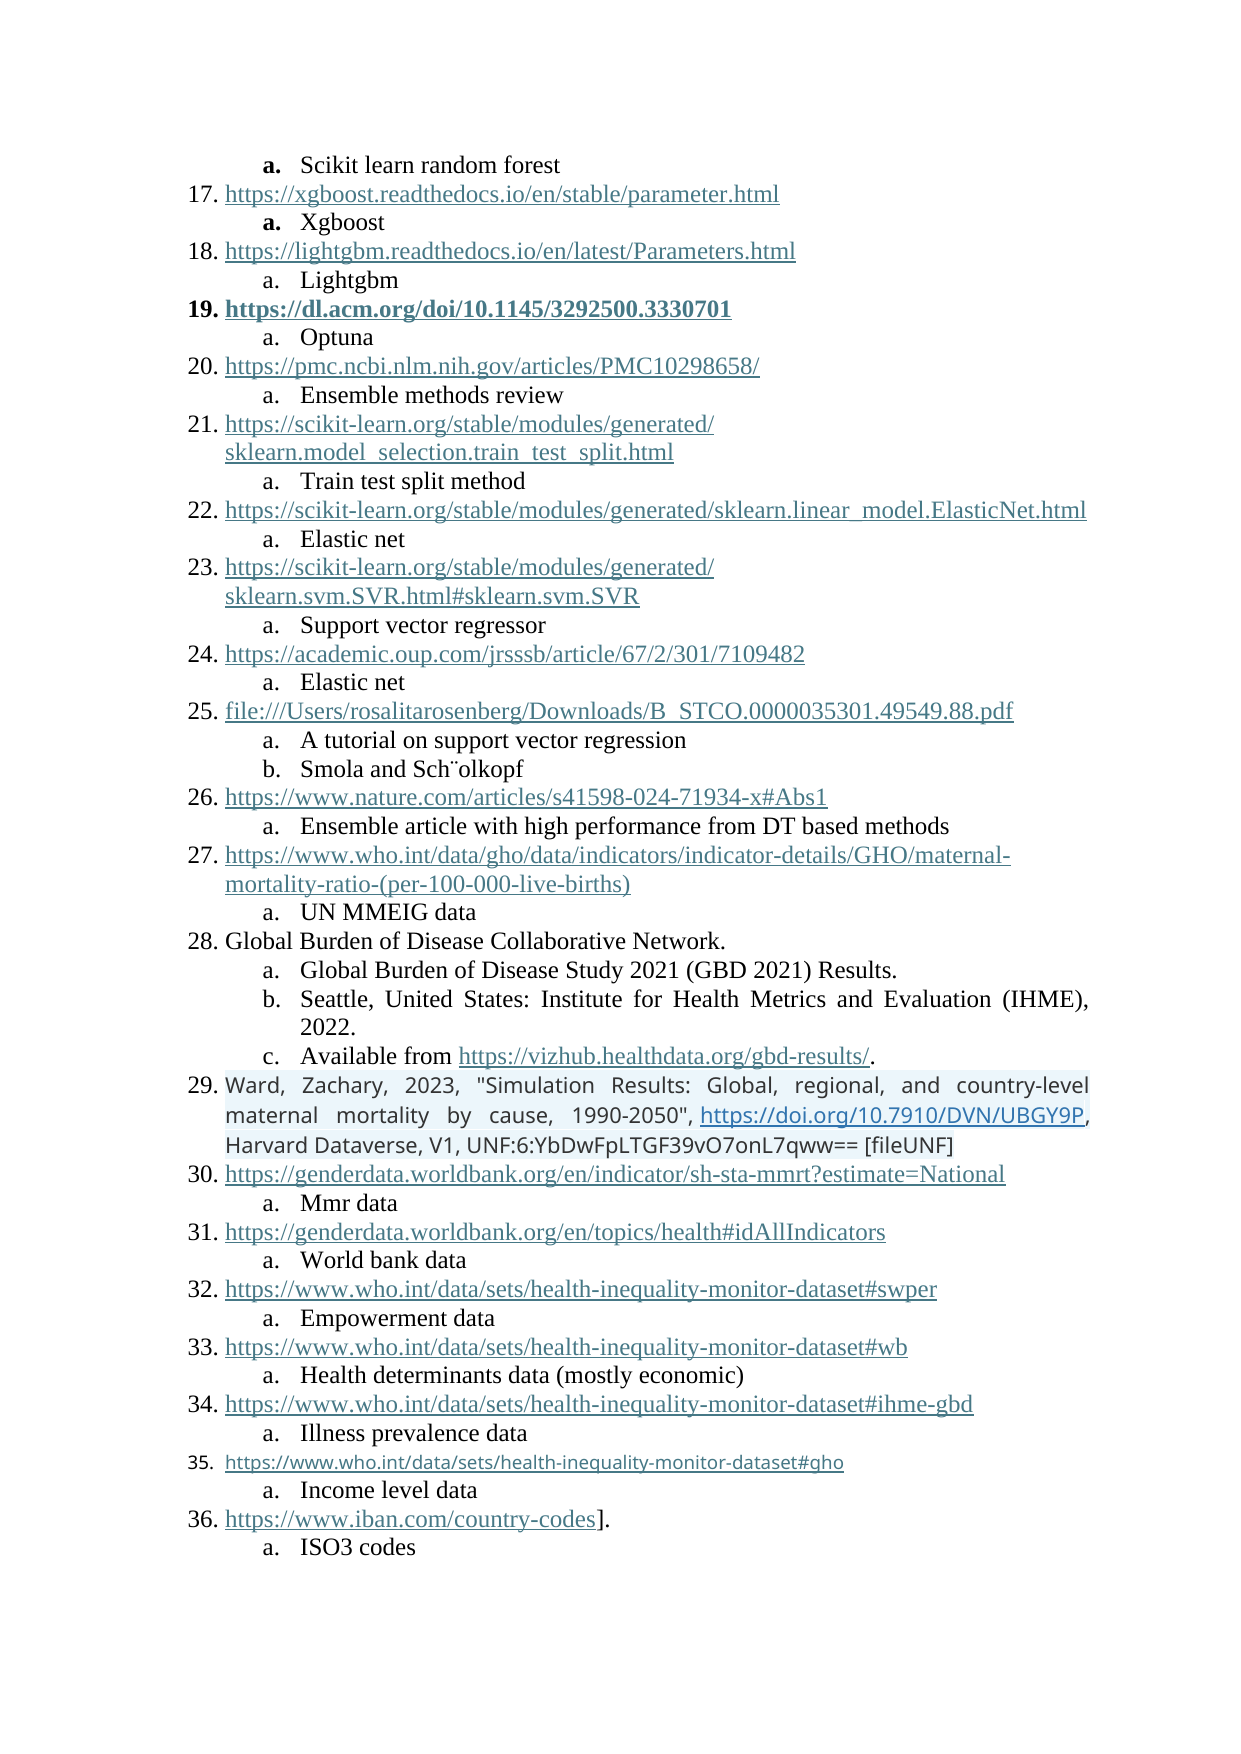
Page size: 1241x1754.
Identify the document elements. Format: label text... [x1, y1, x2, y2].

list https://www.who.int/data/sets/health-inequality-monitor-dataset#swper [187, 1274, 1090, 1303]
list Seattle, United States: Institute for Health Metrics and Evaluation (IHME), 2022. [262, 984, 1090, 1041]
list Empowerment data [262, 1303, 1090, 1332]
list https://scikit-learn.org/stable/modules/generated/sklearn.model_selection.train_test_split.html [187, 409, 1090, 466]
list Global Burden of Disease Collaborative Network. [187, 926, 1090, 955]
list https://scikit-learn.org/stable/modules/generated/sklearn.svm.SVR.html#sklearn.svm.SVR [187, 552, 1090, 610]
list Optuna [262, 322, 1090, 351]
list Train test split method [262, 466, 1090, 495]
list https://lightgbm.readthedocs.io/en/latest/Parameters.html [187, 236, 1090, 265]
list Support vector regressor [262, 610, 1090, 639]
list A tutorial on support vector regression [262, 725, 1090, 754]
list https://pmc.ncbi.nlm.nih.gov/articles/PMC10298658/ [187, 351, 1090, 380]
list Smola and Sch¨olkopf [262, 754, 1090, 782]
list Available from https://vizhub.healthdata.org/gbd-results/. [262, 1041, 1090, 1070]
list Mmr data [262, 1188, 1090, 1217]
list https://academic.oup.com/jrsssb/article/67/2/301/7109482 [187, 639, 1090, 667]
list Ensemble article with high performance from DT based methods [262, 811, 1090, 840]
list Ward, Zachary, 2023, "Simulation Results: Global, regional, and country-level maternal mortality by cause, 1990-2050", https://doi.org/10.7910/DVN/UBGY9P, Harvard Dataverse, V1, UNF:6:YbDwFpLTGF39vO7onL7qww== [fileUNF] [187, 1070, 1090, 1159]
list https://genderdata.worldbank.org/en/indicator/sh-sta-mmrt?estimate=National [187, 1159, 1090, 1188]
list https://www.who.int/data/gho/data/indicators/indicator-details/GHO/maternal-mortality-ratio-(per-100-000-live-births) [187, 840, 1090, 897]
list https://www.who.int/data/sets/health-inequality-monitor-dataset#ihme-gbd [187, 1389, 1090, 1418]
list Illness prevalence data [262, 1418, 1090, 1447]
list file:///Users/rosalitarosenberg/Downloads/B_STCO.0000035301.49549.88.pdf [187, 696, 1090, 725]
list https://www.iban.com/country-codes]. [187, 1504, 1090, 1532]
list Elastic net [262, 524, 1090, 552]
list https://xgboost.readthedocs.io/en/stable/parameter.html [187, 179, 1090, 207]
list UN MMEIG data [262, 897, 1090, 926]
list Scikit learn random forest [262, 150, 1090, 179]
list https://www.who.int/data/sets/health-inequality-monitor-dataset#gho [187, 1447, 1090, 1475]
list Ensemble methods review [262, 380, 1090, 409]
list https://scikit-learn.org/stable/modules/generated/sklearn.linear_model.ElasticNet.html [187, 495, 1090, 524]
list Income level data [262, 1475, 1090, 1504]
list Lightgbm [262, 265, 1090, 294]
list https://www.who.int/data/sets/health-inequality-monitor-dataset#wb [187, 1332, 1090, 1361]
list https://genderdata.worldbank.org/en/topics/health#idAllIndicators [187, 1217, 1090, 1246]
list Health determinants data (mostly economic) [262, 1361, 1090, 1389]
list https://www.nature.com/articles/s41598-024-71934-x#Abs1 [187, 782, 1090, 811]
list World bank data [262, 1246, 1090, 1274]
list Elastic net [262, 667, 1090, 696]
list ISO3 codes [262, 1532, 1090, 1561]
list Xgboost [262, 207, 1090, 236]
list Global Burden of Disease Study 2021 (GBD 2021) Results. [262, 955, 1090, 984]
list https://dl.acm.org/doi/10.1145/3292500.3330701 [187, 294, 1090, 322]
